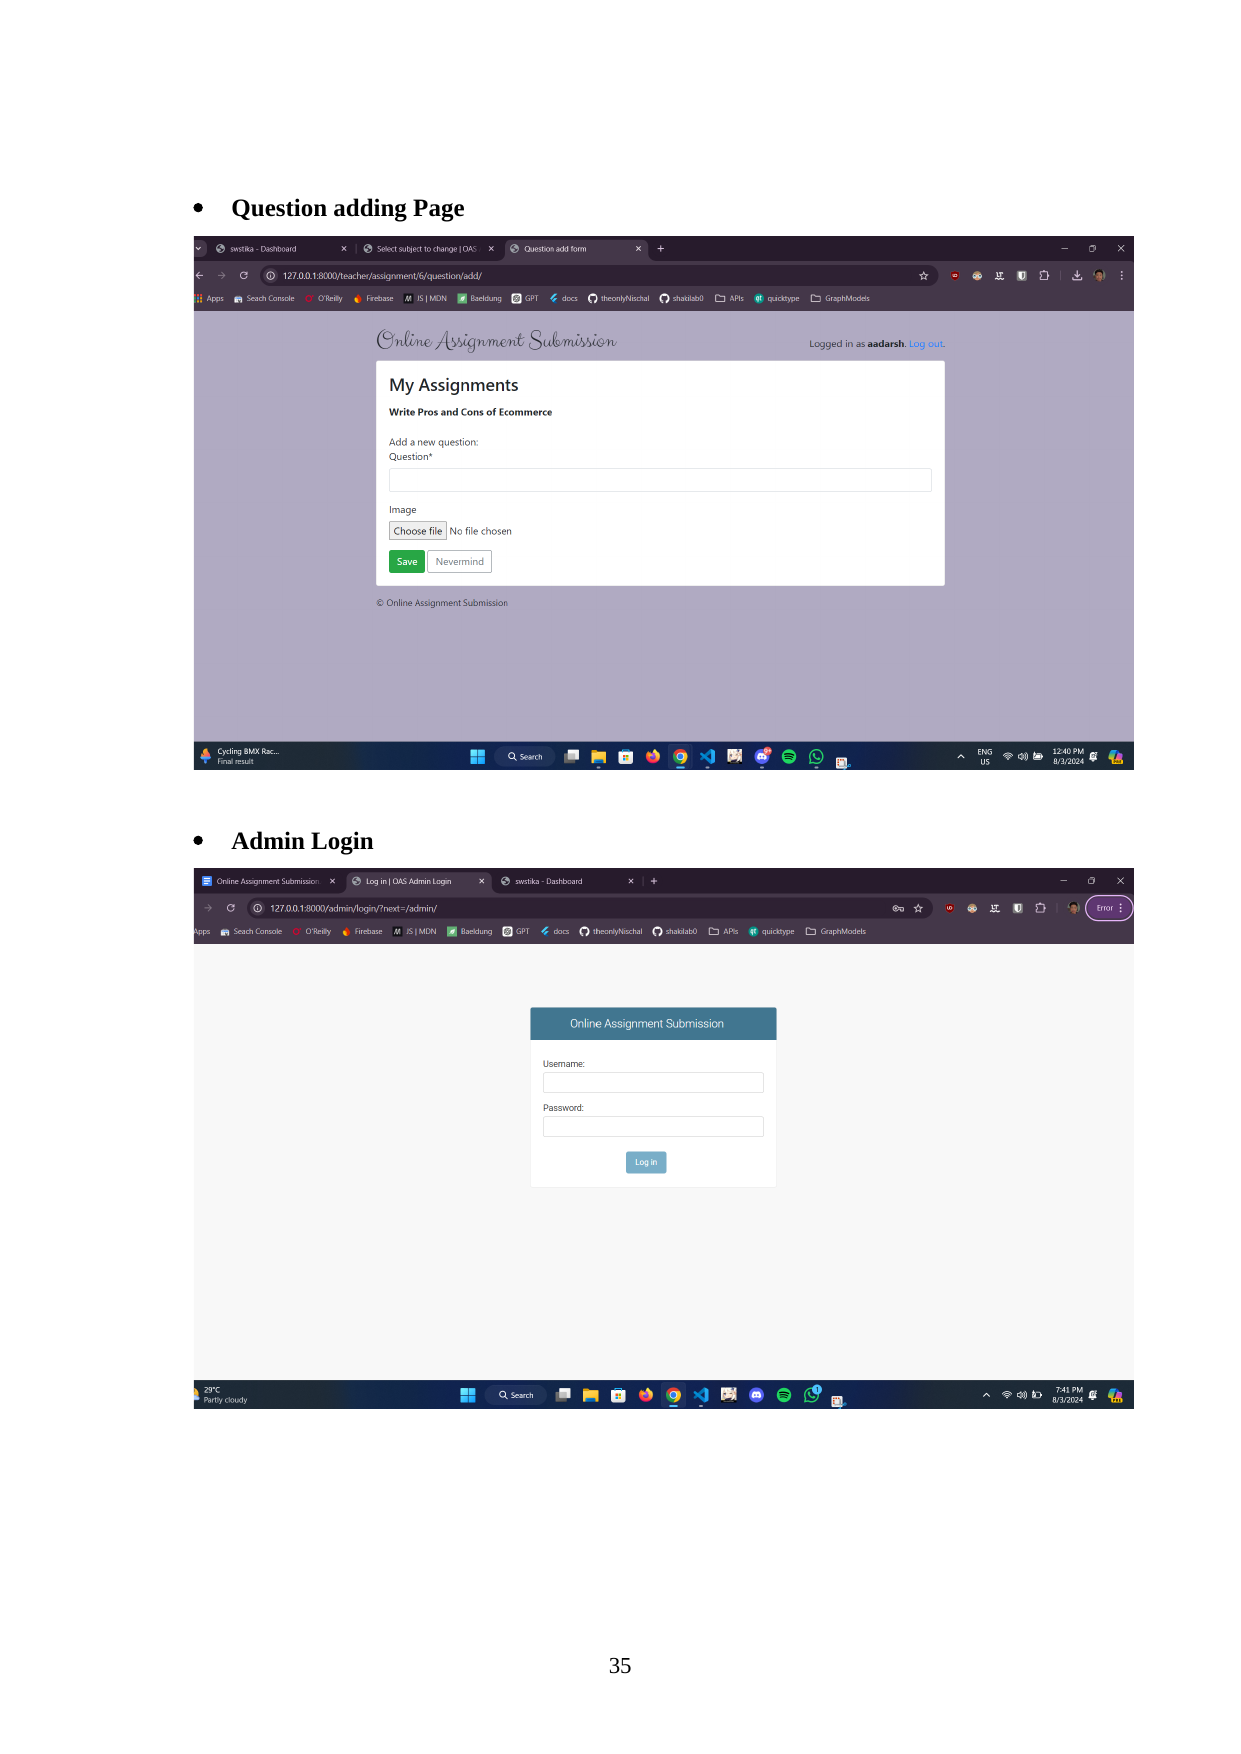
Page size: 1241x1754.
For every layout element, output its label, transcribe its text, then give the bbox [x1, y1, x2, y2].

list Question adding Page [194, 193, 1090, 222]
list Admin Login [194, 826, 1090, 854]
picture [193, 868, 1134, 1409]
picture [193, 236, 1134, 770]
